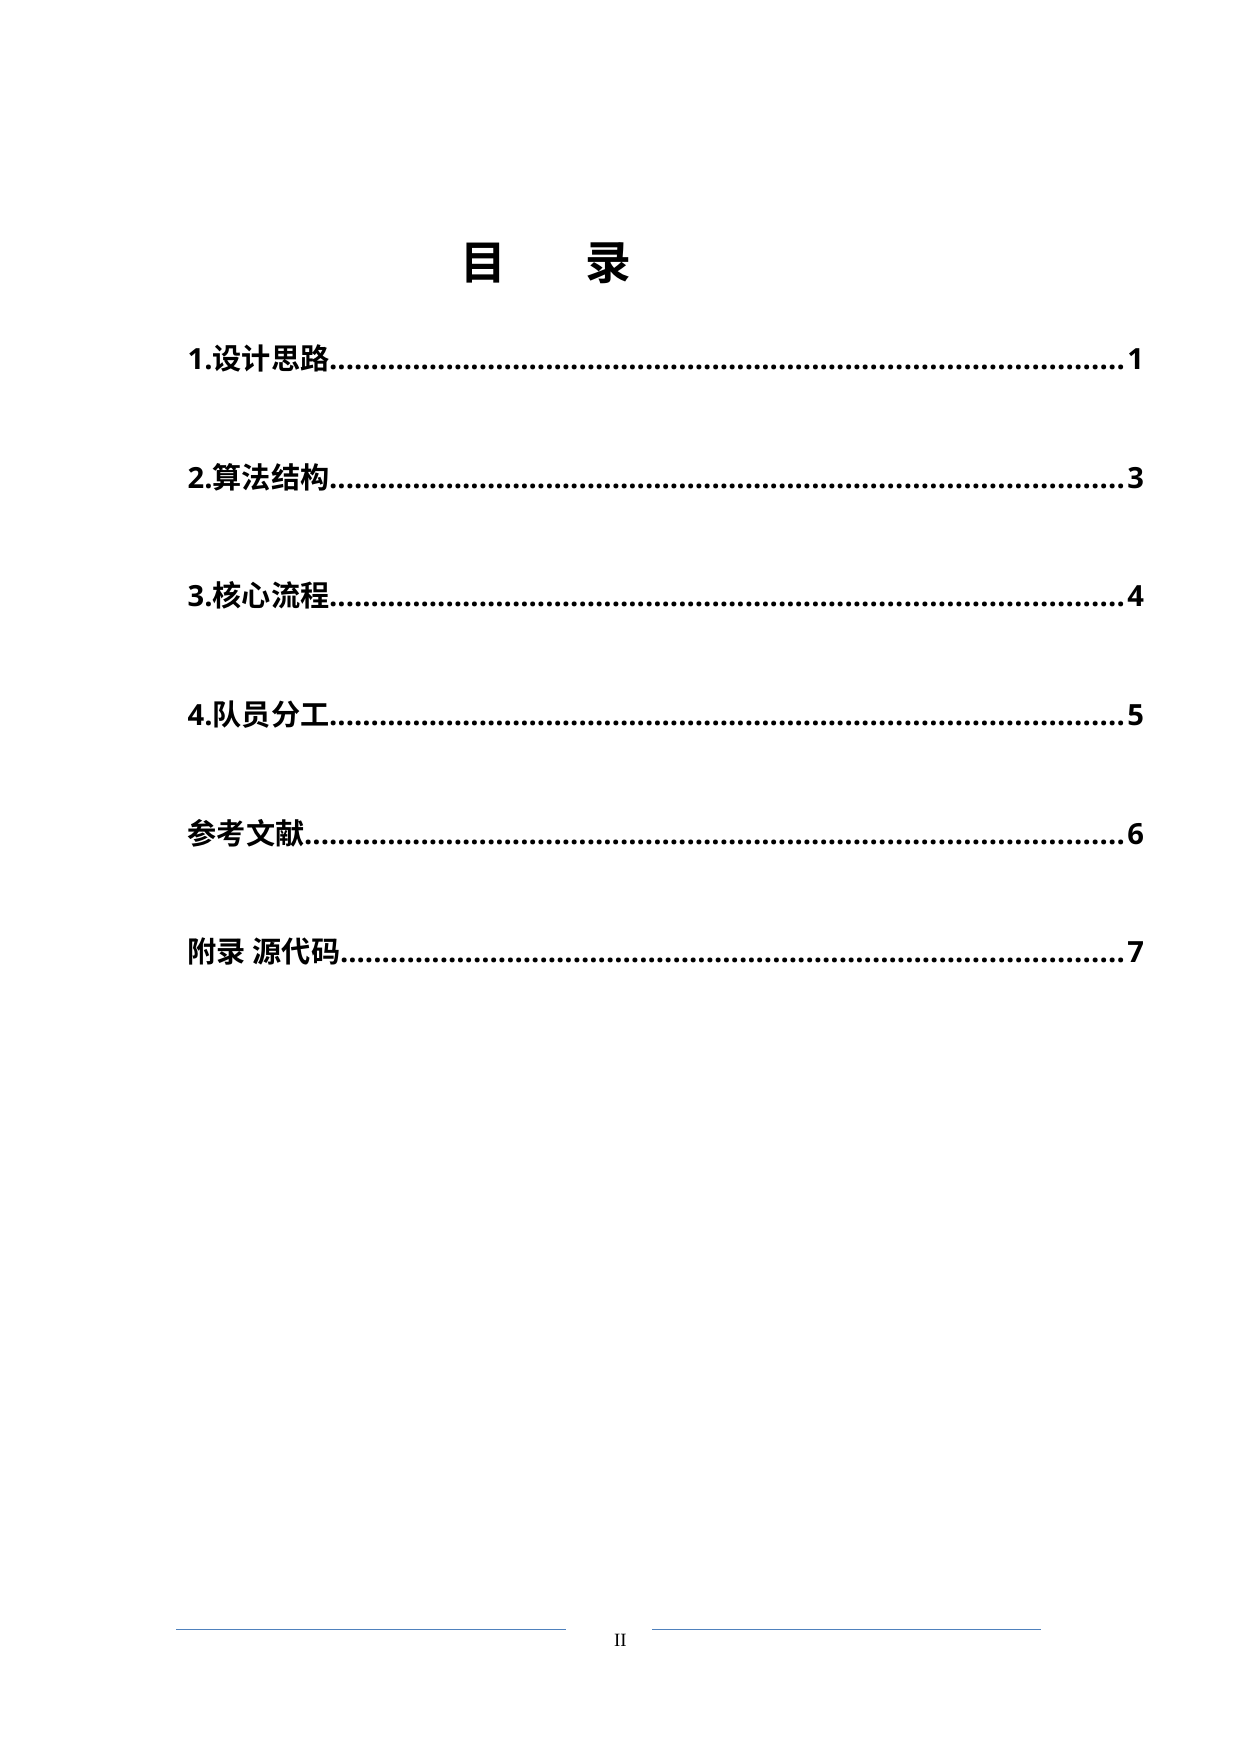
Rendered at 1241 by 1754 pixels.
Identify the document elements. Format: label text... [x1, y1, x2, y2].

text 参考文献 6 [187, 799, 1053, 864]
text 2.算法结构 3 [187, 443, 1053, 508]
text 3.核心流程 4 [187, 562, 1053, 627]
text 目 录 [187, 211, 766, 308]
text 1.设计思路 1 [187, 324, 1053, 389]
text 附录 源代码 7 [187, 918, 1053, 983]
text 4.队员分工 5 [187, 680, 1053, 745]
